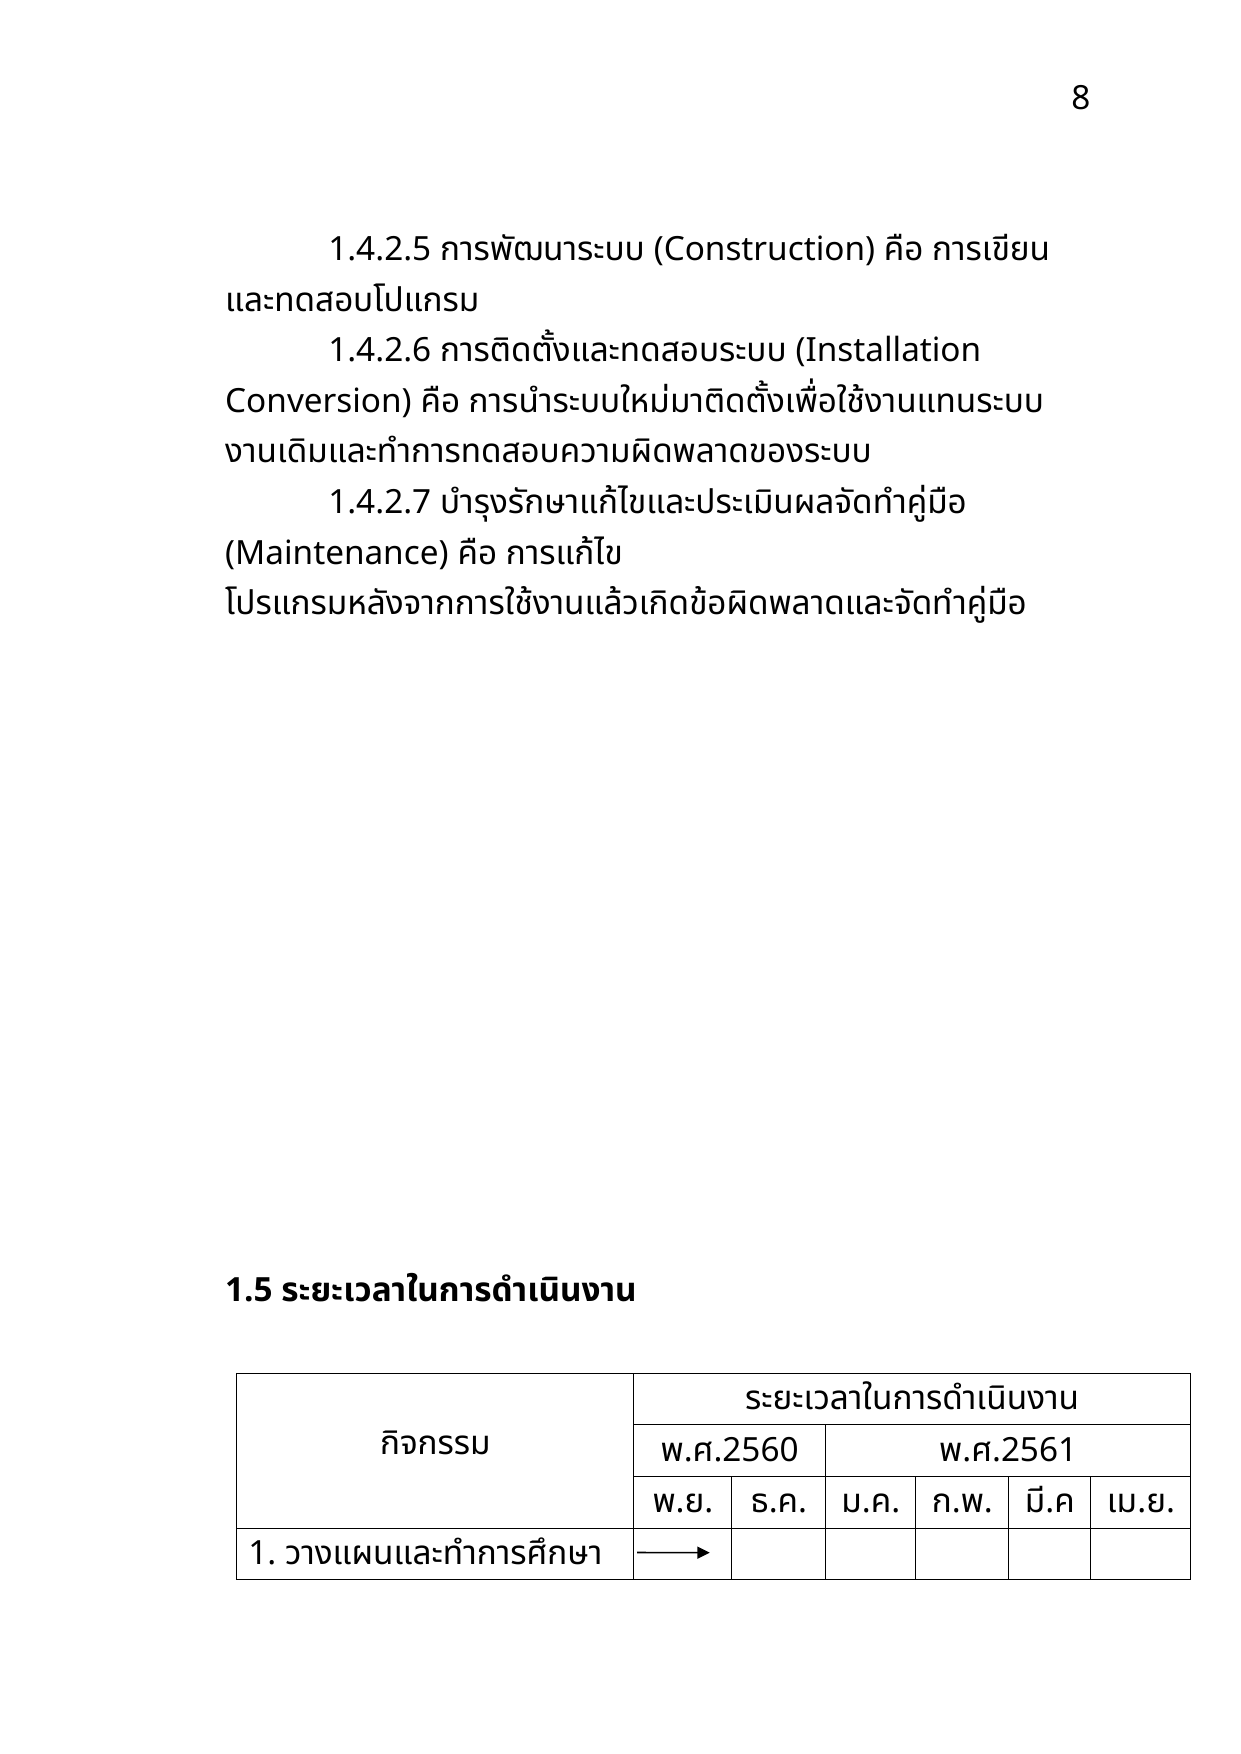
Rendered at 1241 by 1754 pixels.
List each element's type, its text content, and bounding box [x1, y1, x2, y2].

table_cell พ.ย. [634, 1477, 731, 1528]
table_cell [916, 1529, 1008, 1579]
table_cell [732, 1529, 825, 1579]
table_cell พ.ศ.2561 [826, 1425, 1190, 1476]
table_header ระยะเวลาในการดำเนินงาน [634, 1374, 1190, 1424]
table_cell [237, 1529, 633, 1579]
text 1.5 ระยะเวลาในการดำเนินงาน [225, 1265, 1090, 1316]
table_cell เม.ย. [1091, 1477, 1190, 1528]
table_cell ก.พ. [916, 1477, 1008, 1528]
table_cell พ.ศ.2560 [634, 1425, 825, 1476]
table_cell [1091, 1529, 1190, 1579]
table_cell [826, 1529, 915, 1579]
table_cell ม.ค. [826, 1477, 915, 1528]
text โปรแกรมหลังจากการใช้งานแล้วเกิดข้อผิดพลาดและจัดทำคู่มือ [225, 579, 1090, 629]
text 1.4.2.7 บำรุงรักษาแก้ไขและประเมินผลจัดทำคู่มือ (Maintenance) คือ การแก้ไข [225, 478, 1090, 579]
text 1.4.2.6 การติดตั้งและทดสอบระบบ (Installation Conversion) คือ การนำระบบใหม่มาติดตั้งเพื่อใช้งานแทนระบบงานเดิมและทำการทดสอบความผิดพลาดของระบบ [225, 326, 1090, 478]
table_cell [1009, 1529, 1090, 1579]
table_cell [634, 1529, 731, 1579]
table_cell มี.ค [1009, 1477, 1090, 1528]
table_cell ธ.ค. [732, 1477, 825, 1528]
text 1.4.2.5 การพัฒนาระบบ (Construction) คือ การเขียนและทดสอบโปแกรม [225, 225, 1090, 326]
table_header กิจกรรม [237, 1374, 633, 1528]
